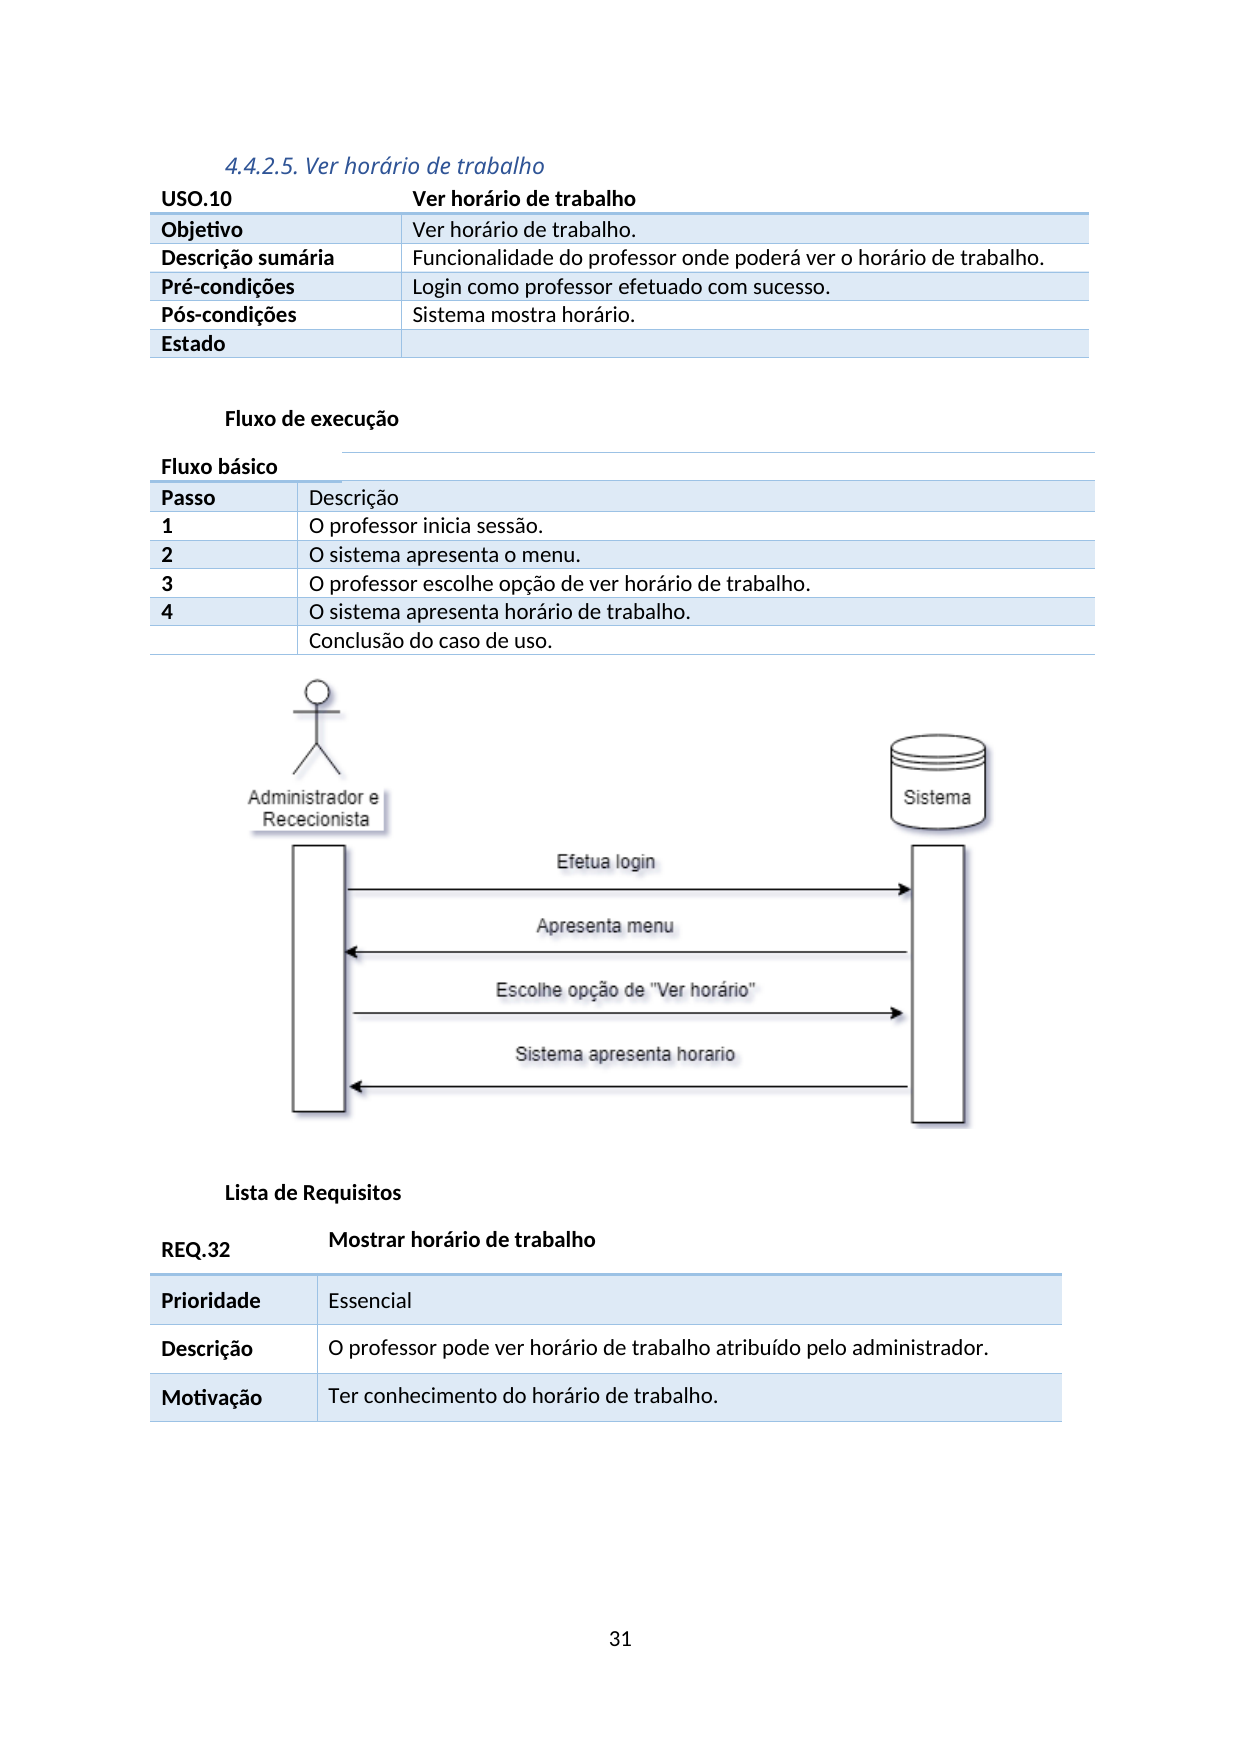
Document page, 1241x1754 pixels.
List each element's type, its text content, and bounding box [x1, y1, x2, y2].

table_cell 4 [150, 598, 297, 625]
table_cell O sistema apresenta horário de trabalho. [298, 598, 1095, 625]
table_cell Descrição [150, 1325, 317, 1372]
table_cell O sistema apresenta o menu. [298, 541, 1095, 568]
table_cell Sistema mostra horário. [402, 301, 1089, 328]
table_cell [402, 330, 1089, 357]
table_header Mostrar horário de trabalho [317, 1225, 1062, 1273]
subtitle 4.4.2.5. Ver horário de trabalho [150, 150, 1090, 181]
table_cell Essencial [318, 1276, 1062, 1324]
table_cell 2 [150, 541, 297, 568]
table_cell Descrição sumária [150, 244, 401, 271]
table_cell Descrição [298, 481, 1095, 511]
table_cell O professor escolhe opção de ver horário de trabalho. [298, 569, 1095, 597]
text Fluxo de execução [150, 404, 1090, 432]
table_cell Funcionalidade do professor onde poderá ver o horário de trabalho. [402, 244, 1089, 271]
table_cell Conclusão do caso de uso. [298, 626, 1095, 654]
picture [244, 675, 997, 1129]
table_cell Prioridade [150, 1276, 317, 1324]
table_cell Objetivo [150, 215, 401, 243]
table_header Fluxo básico [150, 451, 342, 480]
table_cell O professor inicia sessão. [298, 512, 1095, 539]
table_cell Ver horário de trabalho. [402, 215, 1089, 243]
table_cell 3 [150, 569, 297, 597]
table_cell Login como professor efetuado com sucesso. [402, 273, 1089, 300]
table_cell 1 [150, 512, 297, 539]
text Lista de Requisitos [150, 1178, 1090, 1206]
table_header Ver horário de trabalho [401, 184, 1089, 212]
table_cell Pós-condições [150, 301, 401, 328]
table_cell [150, 626, 297, 654]
table_cell Pré-condições [150, 273, 401, 300]
table_cell Ter conhecimento do horário de trabalho. [318, 1374, 1062, 1421]
table_cell Estado [150, 330, 401, 357]
table_header USO.10 [150, 184, 401, 212]
table_cell Passo [150, 483, 297, 511]
table_header REQ.32 [150, 1225, 317, 1273]
table_cell O professor pode ver horário de trabalho atribuído pelo administrador. [318, 1325, 1062, 1372]
table_cell Motivação [150, 1374, 317, 1421]
